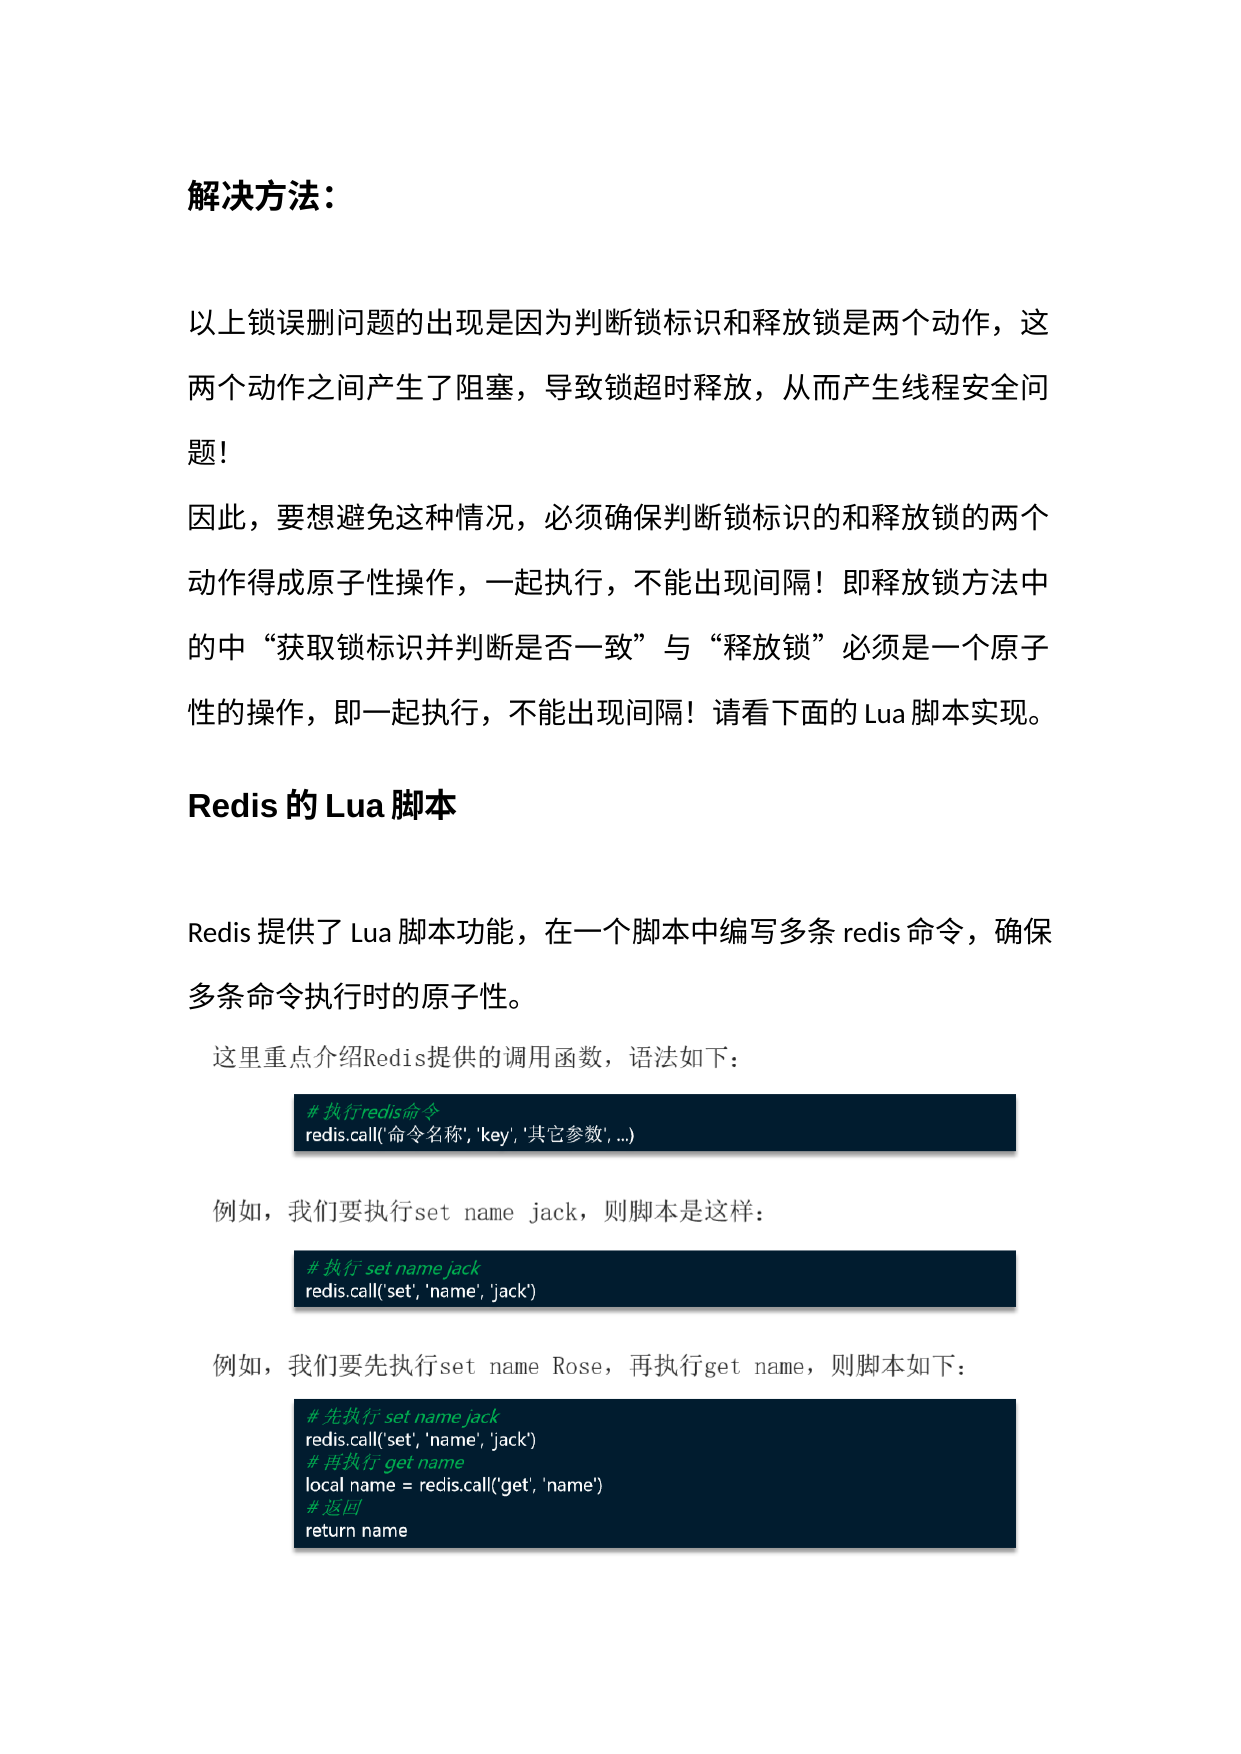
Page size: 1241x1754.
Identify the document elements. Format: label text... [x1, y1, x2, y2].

subtitle 解决方法： [187, 162, 1053, 227]
text 因此，要想避免这种情况，必须确保判断锁标识的和释放锁的两个动作得成原子性操作，一起执行，不能出现间隔！即释放锁方法中的中“获取锁标识并判断是否一致”与“释放锁”必须是一个原子性的操作，即一起执行，不能出现间隔！请看下面的Lua脚本实现。 [187, 484, 1053, 744]
subtitle Redis的Lua脚本 [187, 771, 1053, 836]
text Redis提供了Lua脚本功能，在一个脚本中编写多条redis命令，确保多条命令执行时的原子性。 [187, 898, 1053, 1028]
text 以上锁误删问题的出现是因为判断锁标识和释放锁是两个动作，这两个动作之间产生了阻塞，导致锁超时释放，从而产生线程安全问题！ [187, 289, 1053, 484]
picture [187, 1027, 1052, 1560]
